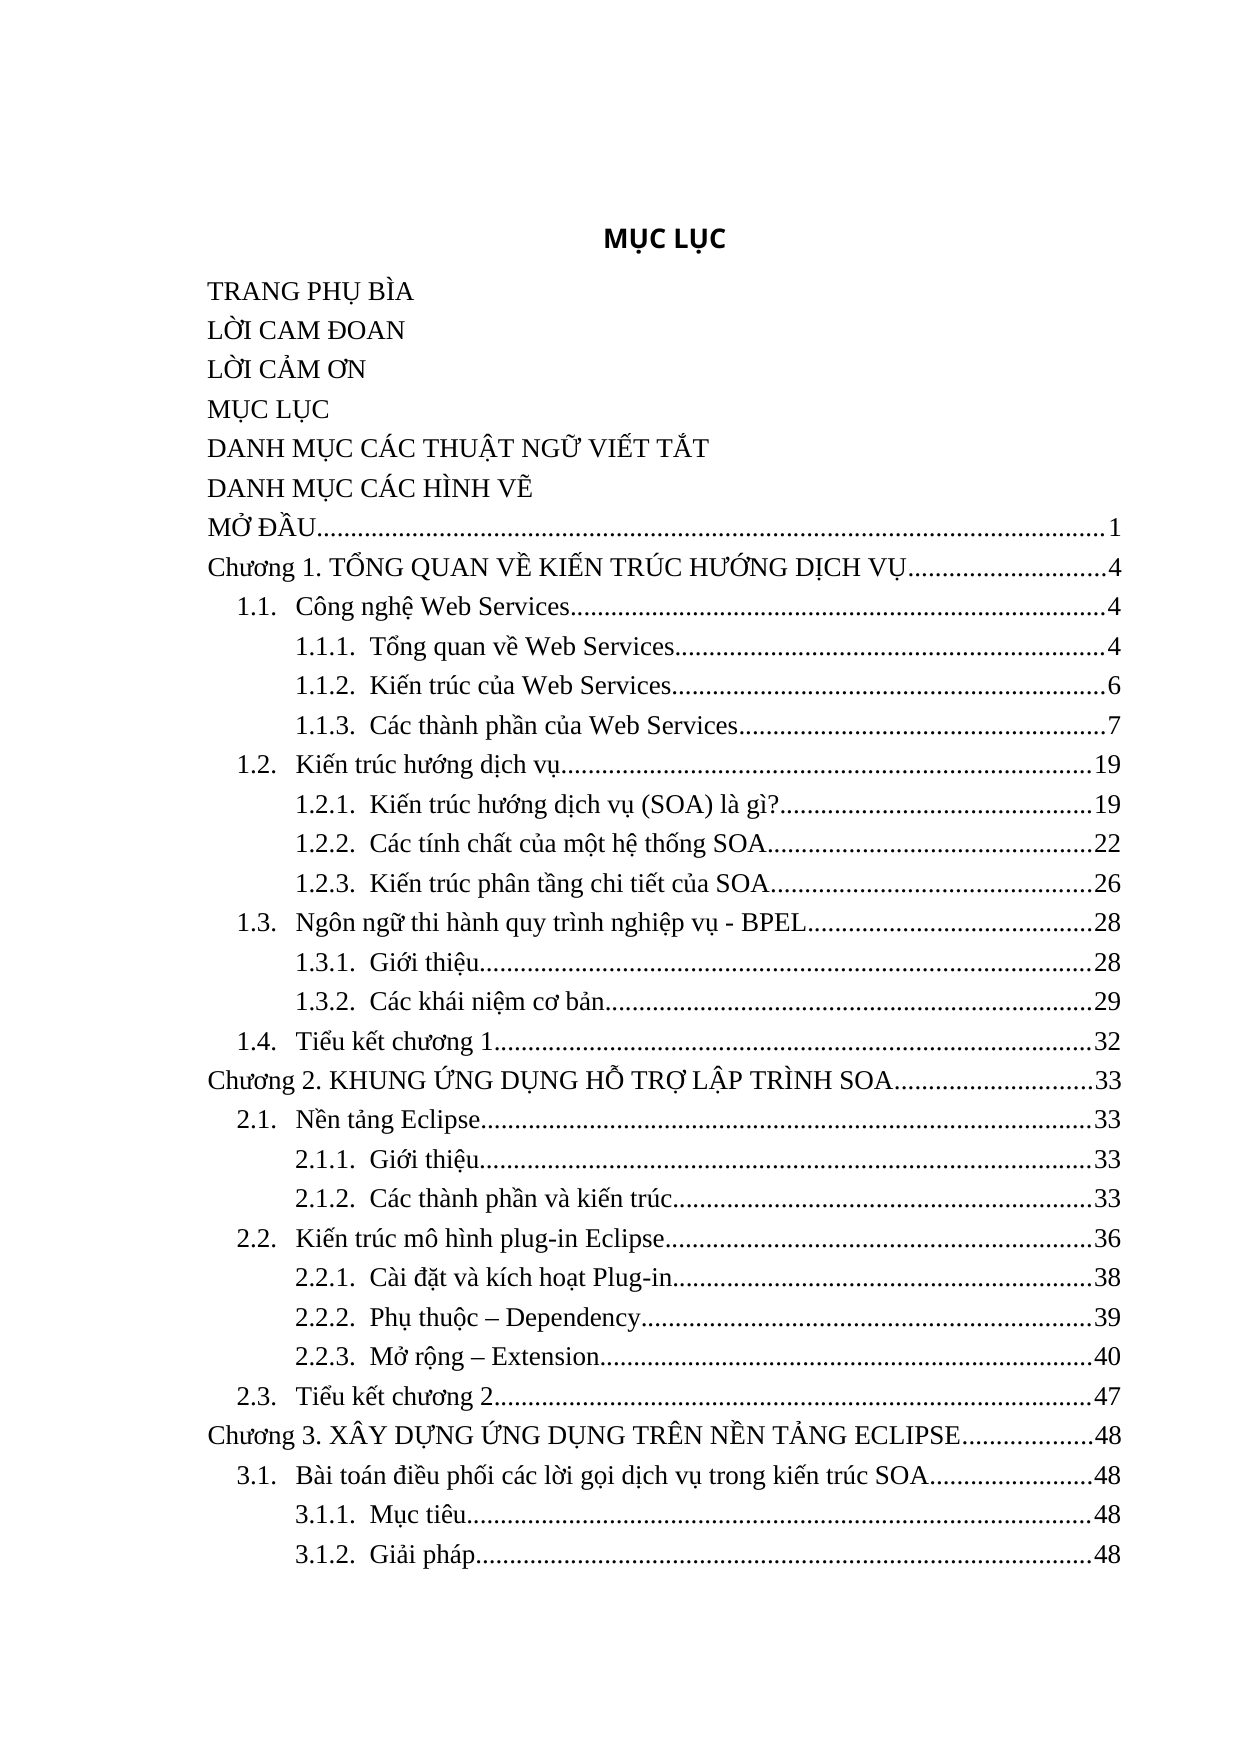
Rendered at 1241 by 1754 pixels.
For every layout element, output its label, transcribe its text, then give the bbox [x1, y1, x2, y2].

text 1.3.2. Các khái niệm cơ bản 29 [236, 985, 1122, 1016]
text Chương 1. Tổng quan về kiến trúc hướng dịch vụ 4 [207, 551, 1122, 582]
text 2.1. Nền tảng Eclipse 33 [207, 1104, 1122, 1135]
text 1.2.1. Kiến trúc hướng dịch vụ (SOA) là gì? 19 [236, 788, 1122, 819]
text DANH MỤC CÁC THUẬT NGỮ VIẾT TẮT [207, 432, 1122, 464]
subtitle MỤC LỤC [207, 219, 1122, 256]
text LỜI CAM ĐOAN [207, 314, 1122, 345]
text 1.1.2. Kiến trúc của Web Services 6 [236, 669, 1122, 701]
text DANH MỤC CÁC HÌNH VẼ [207, 472, 1122, 503]
text Trang phụ bìa [207, 274, 1122, 306]
text 2.3. Tiểu kết chương 2 47 [207, 1380, 1122, 1411]
text 1.1.3. Các thành phần của Web Services 7 [236, 709, 1122, 740]
text 1.3. Ngôn ngữ thi hành quy trình nghiệp vụ - BPEL 28 [207, 906, 1122, 937]
text 3.1.1. Mục tiêu 48 [236, 1498, 1122, 1529]
text 1.2.3. Kiến trúc phân tầng chi tiết của SOA 26 [236, 867, 1122, 898]
text 2.2. Kiến trúc mô hình plug-in Eclipse 36 [207, 1222, 1122, 1253]
text 2.2.2. Phụ thuộc – Dependency 39 [236, 1301, 1122, 1332]
text 3.1.2. Giải pháp 48 [236, 1538, 1122, 1569]
text 2.1.1. Giới thiệu 33 [236, 1143, 1122, 1174]
text MỞ ĐẦU 1 [207, 511, 1122, 543]
text 1.1. Công nghệ Web Services 4 [207, 590, 1122, 622]
text 1.2. Kiến trúc hướng dịch vụ 19 [207, 748, 1122, 779]
text 2.2.1. Cài đặt và kích hoạt Plug-in 38 [236, 1262, 1122, 1293]
text 1.3.1. Giới thiệu 28 [236, 946, 1122, 977]
text 2.1.2. Các thành phần và kiến trúc 33 [236, 1183, 1122, 1214]
text 2.2.3. Mở rộng – Extension 40 [236, 1341, 1122, 1372]
text MỤC LỤC [207, 393, 1122, 424]
text 1.1.1. Tổng quan về Web Services 4 [236, 630, 1122, 661]
text LỜI CẢM ƠN [207, 353, 1122, 385]
text 3.1. Bài toán điều phối các lời gọi dịch vụ trong kiến trúc SOA 48 [207, 1459, 1122, 1490]
text 1.4. Tiểu kết chương 1 32 [207, 1025, 1122, 1056]
text Chương 3. Xây dựng ứng dụng trên nền tảng Eclipse 48 [207, 1419, 1122, 1451]
text Chương 2. Khung ứng dụng hỗ trợ lập trình SOA 33 [207, 1064, 1122, 1095]
text 1.2.2. Các tính chất của một hệ thống SOA 22 [236, 827, 1122, 858]
